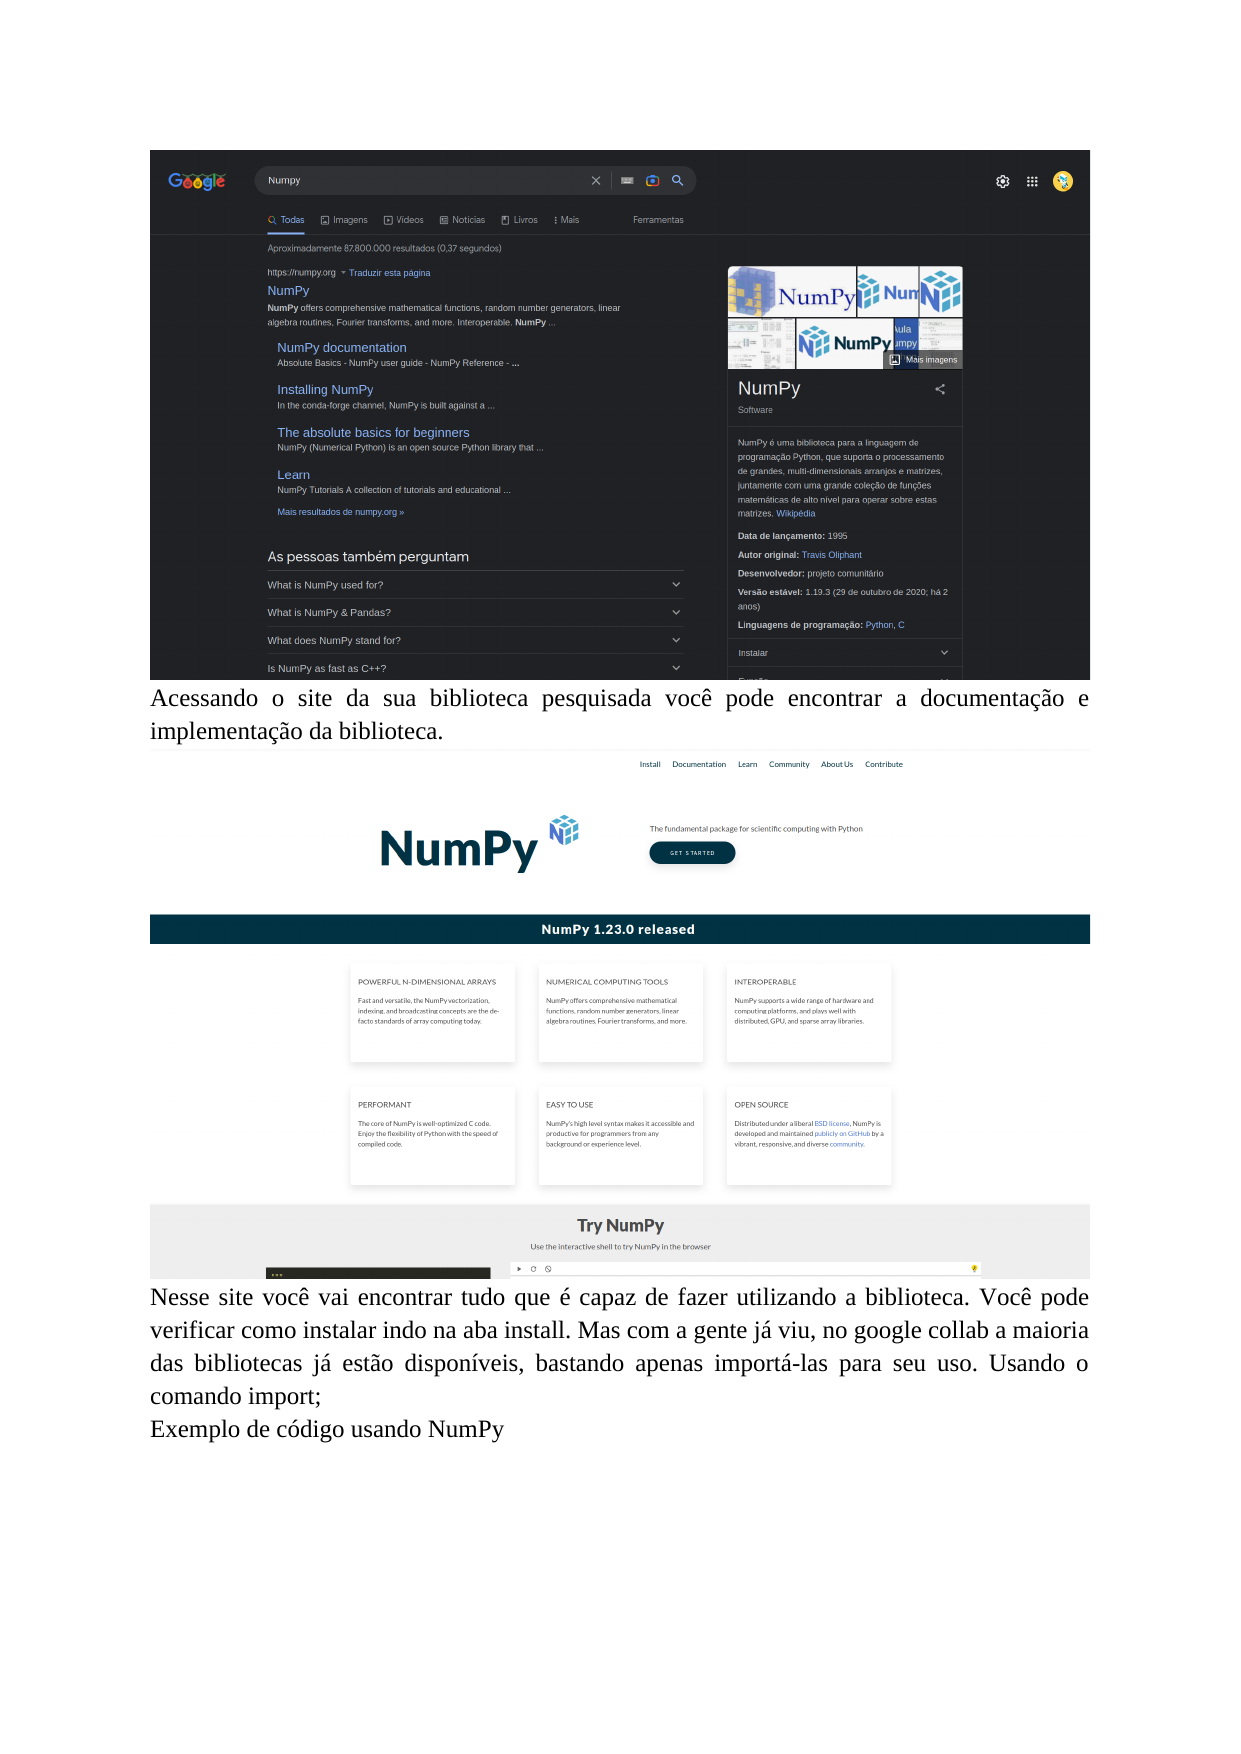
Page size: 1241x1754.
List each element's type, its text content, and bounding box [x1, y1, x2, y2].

text Nesse site você vai encontrar tudo que é capaz de fazer utilizando a biblioteca. Você pode verificar como instalar indo na aba install. Mas com a gente já viu, no google collab a maioria das bibliotecas já estão disponíveis, bastando apenas importá-las para seu uso. Usando o comando import; [150, 1282, 1090, 1410]
text Exemplo de código usando NumPy [150, 1414, 1090, 1443]
picture [574, 925, 580, 933]
text Acessando o site da sua biblioteca pesquisada você pode encontrar a documentação e implementação da biblioteca. [150, 683, 1090, 745]
picture [150, 749, 1091, 914]
picture [150, 150, 1091, 680]
picture [150, 945, 1091, 1279]
